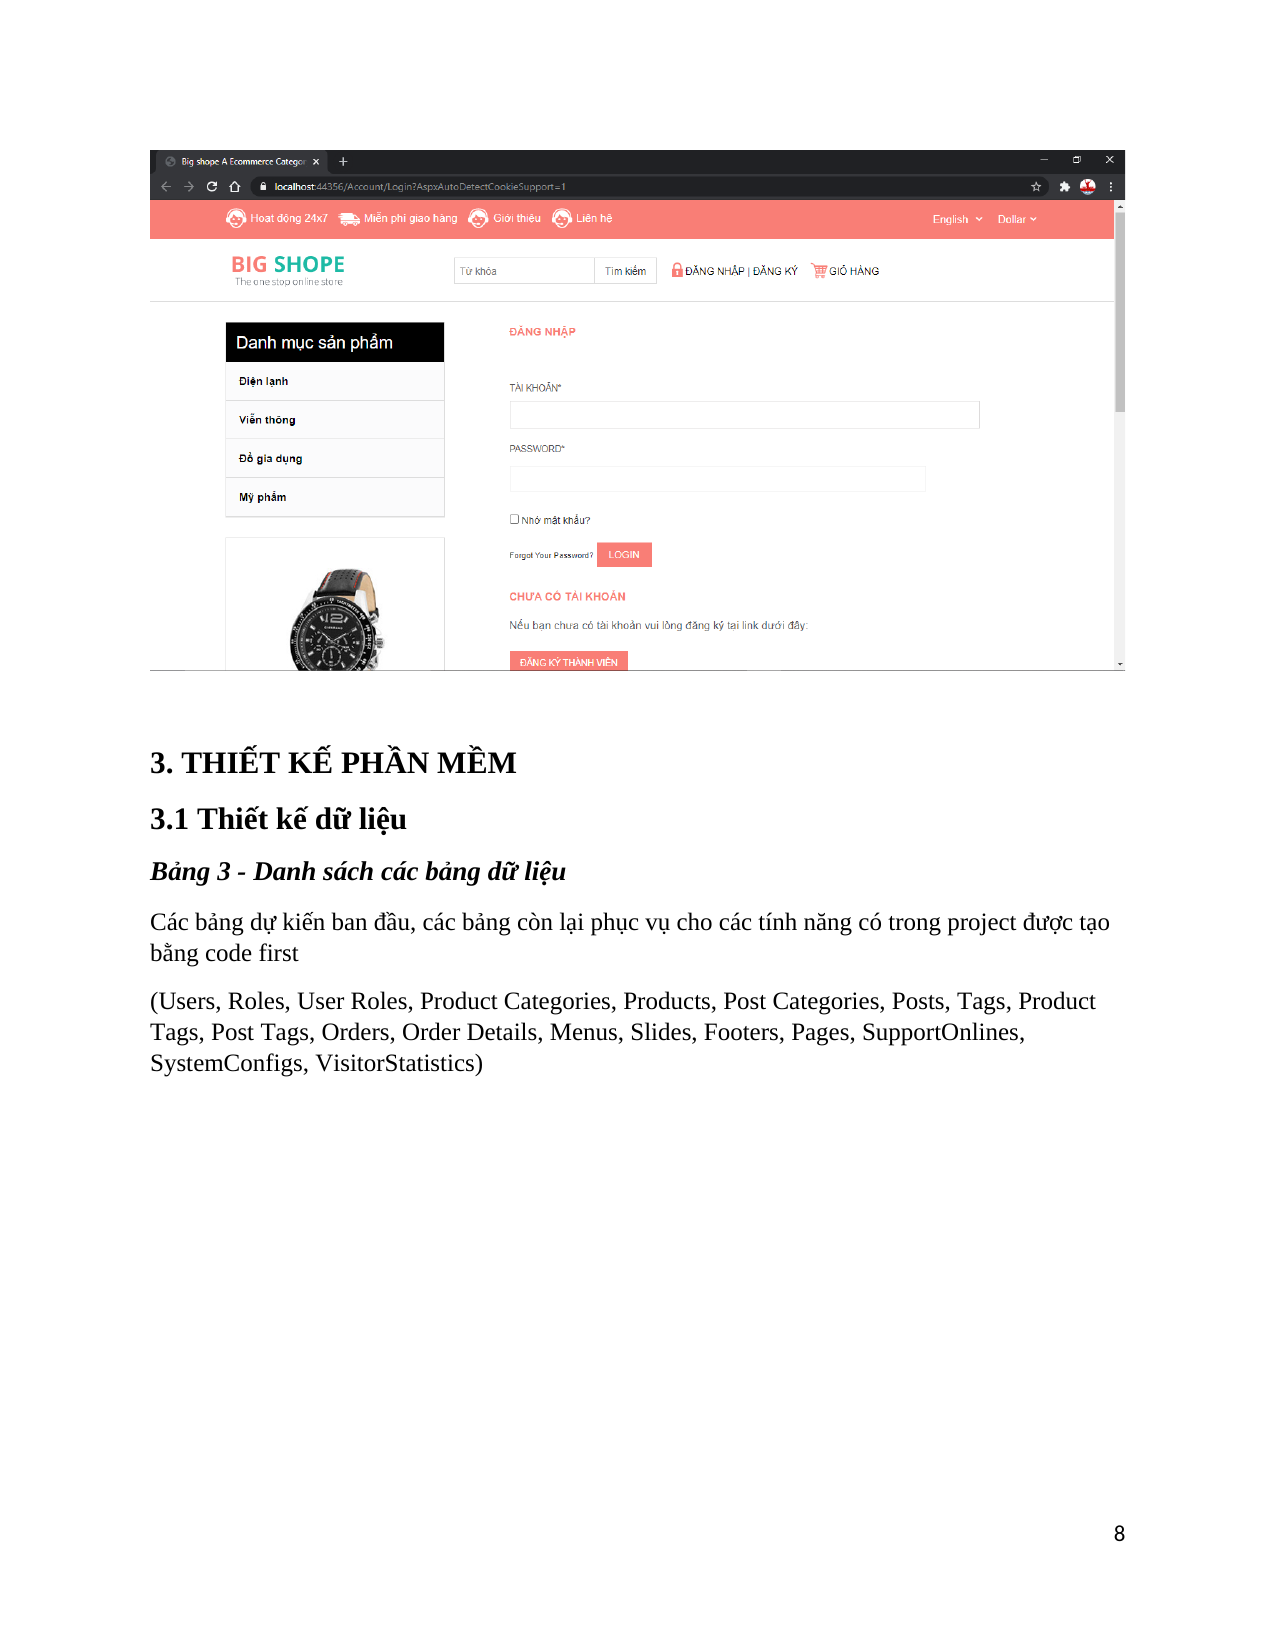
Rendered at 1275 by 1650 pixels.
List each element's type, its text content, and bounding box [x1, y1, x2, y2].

text Các bảng dự kiến ban đầu, các bảng còn lại phục vụ cho các tính năng có trong project được tạo bằng code first [150, 907, 1125, 967]
text 3. THIẾT KẾ PHẦN MỀM [150, 744, 1125, 781]
picture [150, 150, 1125, 671]
text 3.1 Thiết kế dữ liệu [150, 800, 1125, 836]
text (Users, Roles, User Roles, Product Categories, Products, Post Categories, Posts, Tags, Product Tags, Post Tags, Orders, Order Details, Menus, Slides, Footers, Pages, SupportOnlines, SystemConfigs, VisitorStatistics) [150, 986, 1125, 1077]
